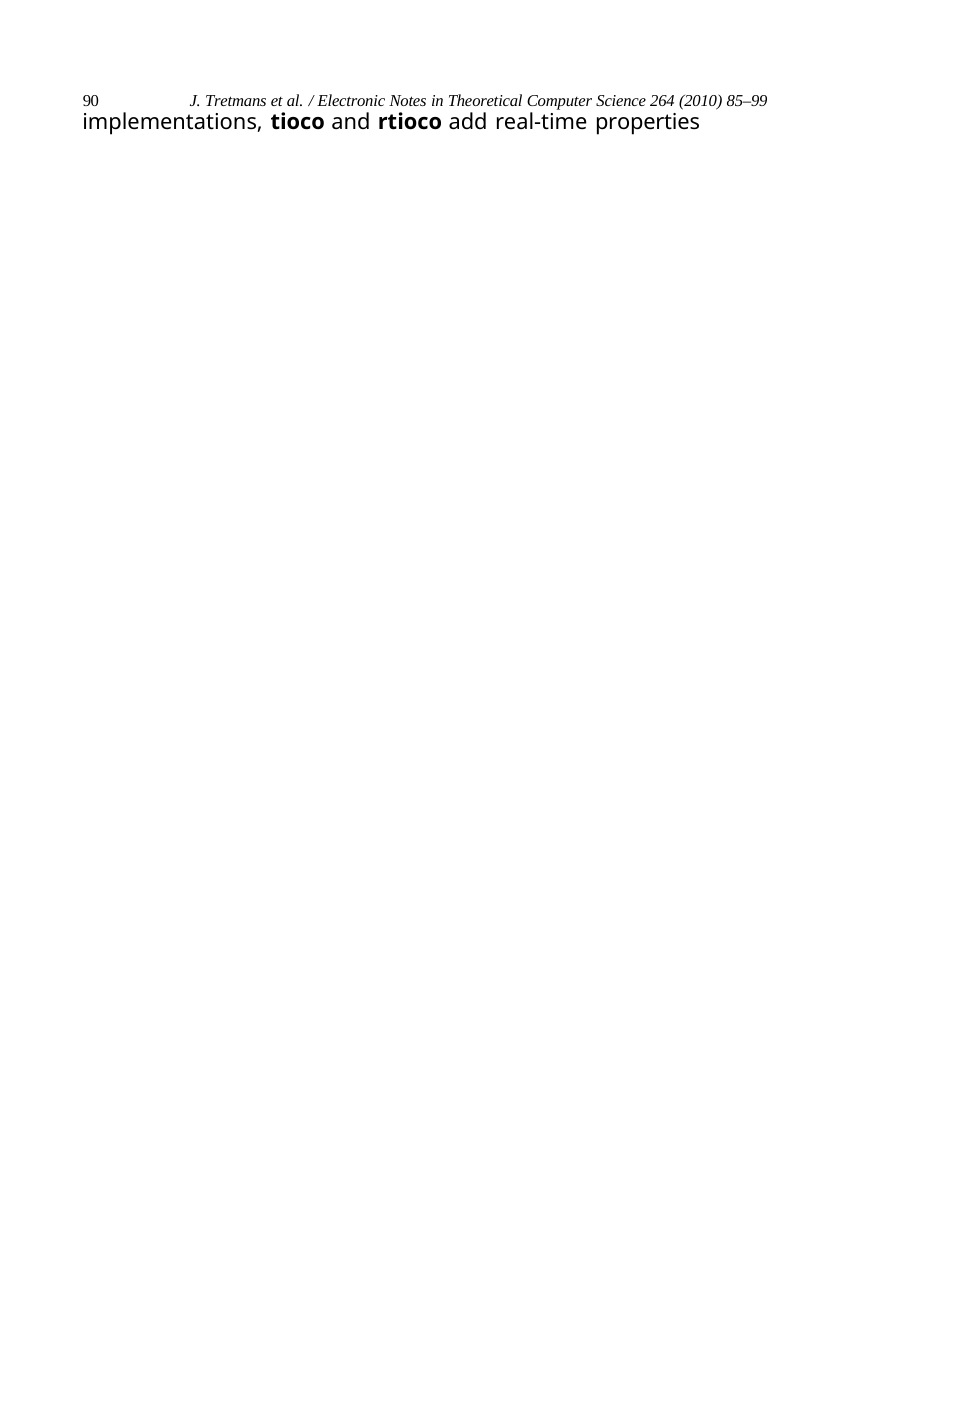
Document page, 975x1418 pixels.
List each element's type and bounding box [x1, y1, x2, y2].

text [82, 108, 881, 134]
